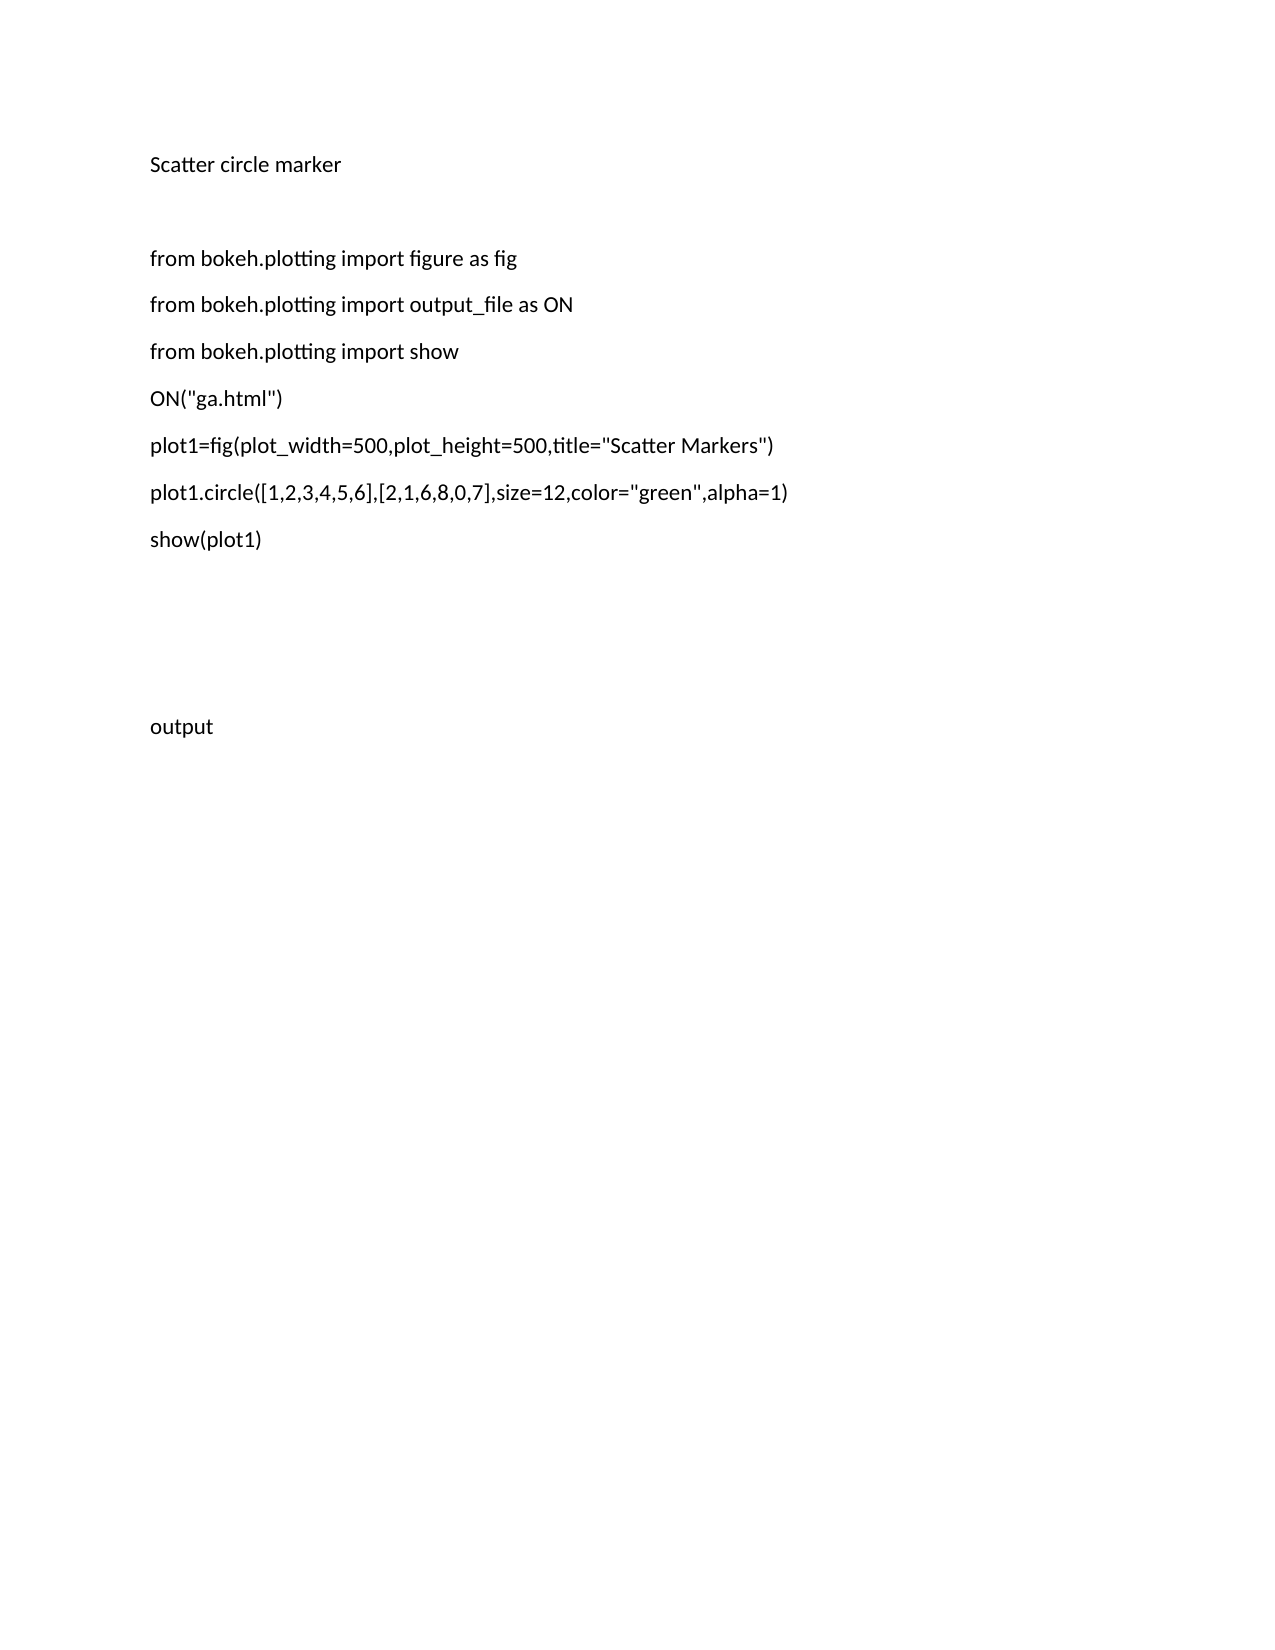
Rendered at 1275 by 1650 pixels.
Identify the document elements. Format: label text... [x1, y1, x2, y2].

text Scatter circle marker [150, 150, 1125, 178]
text output [150, 712, 1125, 741]
text plot1.circle([1,2,3,4,5,6],[2,1,6,8,0,7],size=12,color="green",alpha=1) [150, 478, 1125, 506]
text from bokeh.plotting import figure as fig [150, 244, 1125, 272]
text show(plot1) [150, 525, 1125, 553]
text from bokeh.plotting import output_file as ON [150, 291, 1125, 319]
text ON("ga.html") [150, 384, 1125, 412]
text plot1=fig(plot_width=500,plot_height=500,title="Scatter Markers") [150, 431, 1125, 459]
text from bokeh.plotting import show [150, 337, 1125, 366]
